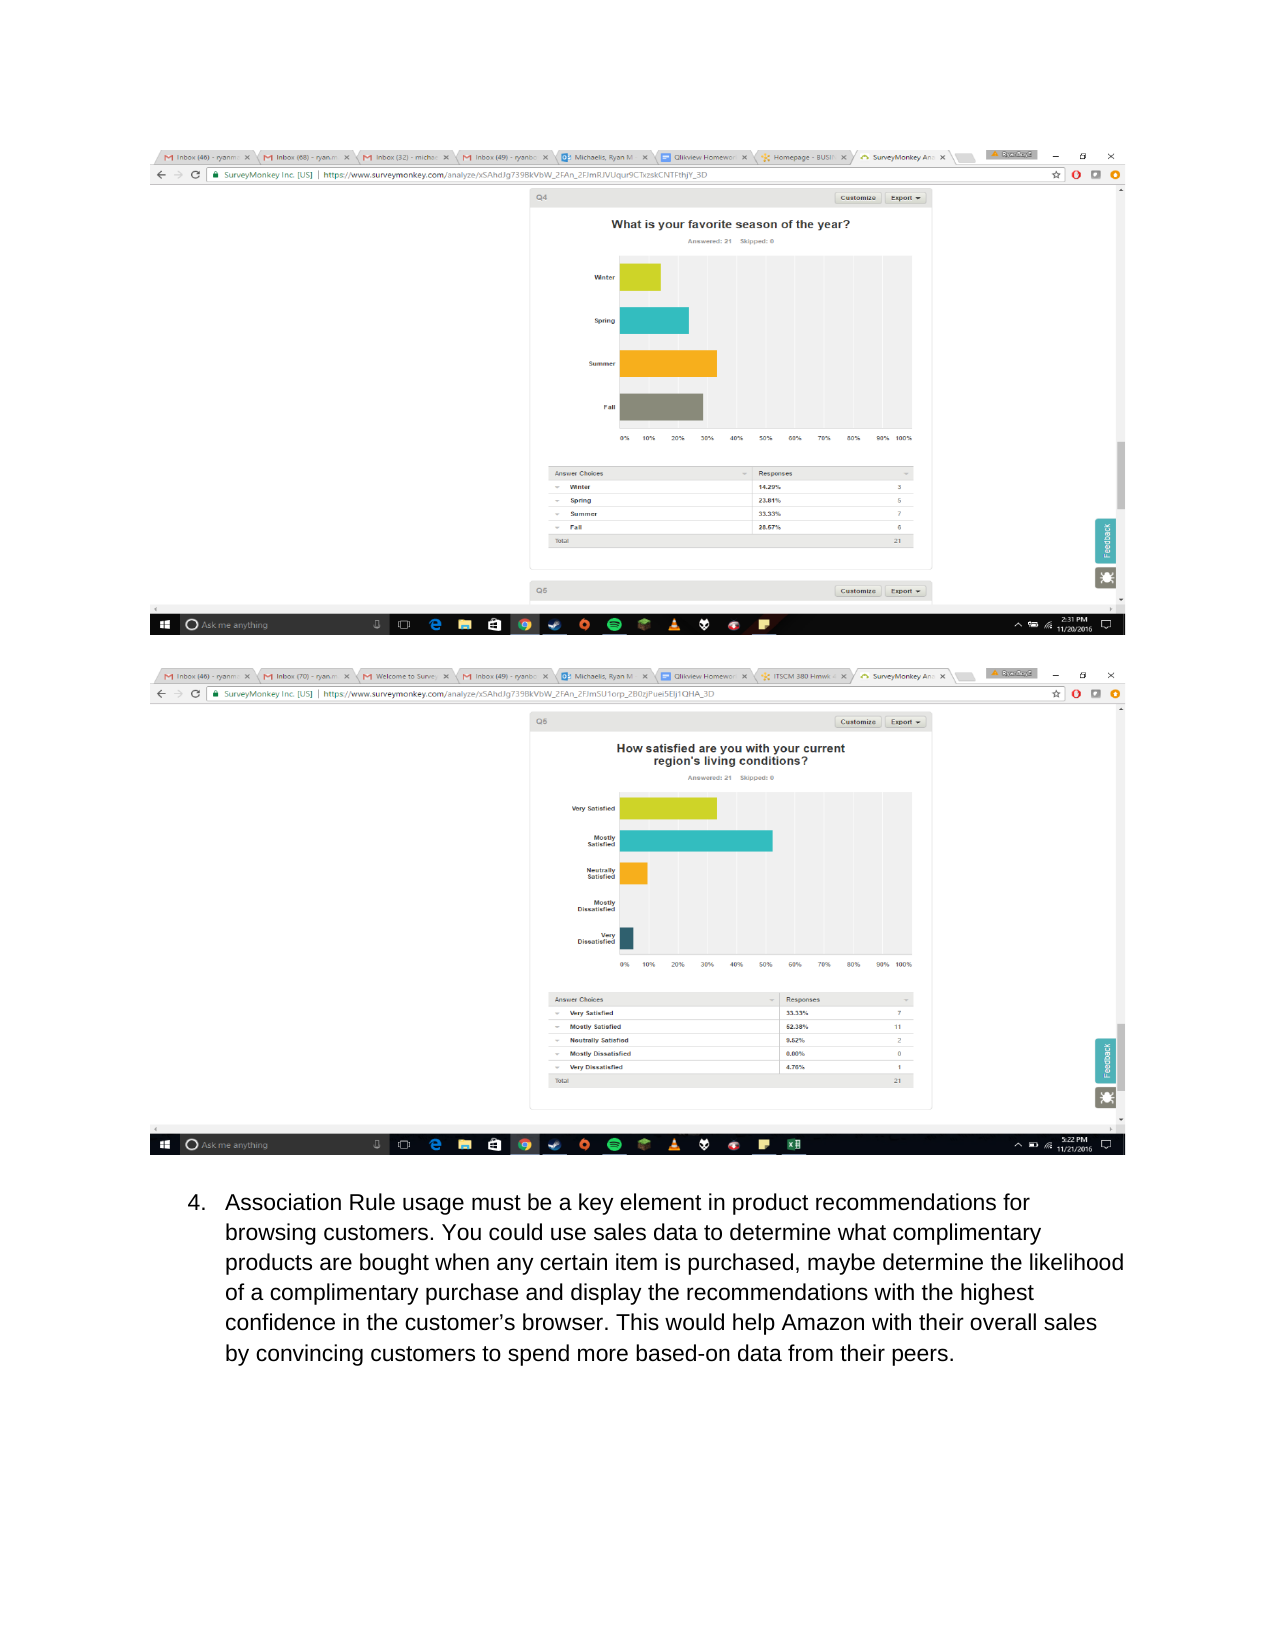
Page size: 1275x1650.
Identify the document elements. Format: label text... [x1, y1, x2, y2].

picture [150, 668, 1125, 1155]
list Association Rule usage must be a key element in product recommendations for browsing customers. You could use sales data to determine what complimentary products are bought when any certain item is purchased, maybe determine the likelihood of a complimentary purchase and display the recommendations with the highest confidence in the customer’s browser. This would help Amazon with their overall sales by convincing customers to spend more based-on data from their peers. [187, 1188, 1125, 1366]
picture [150, 150, 1125, 635]
